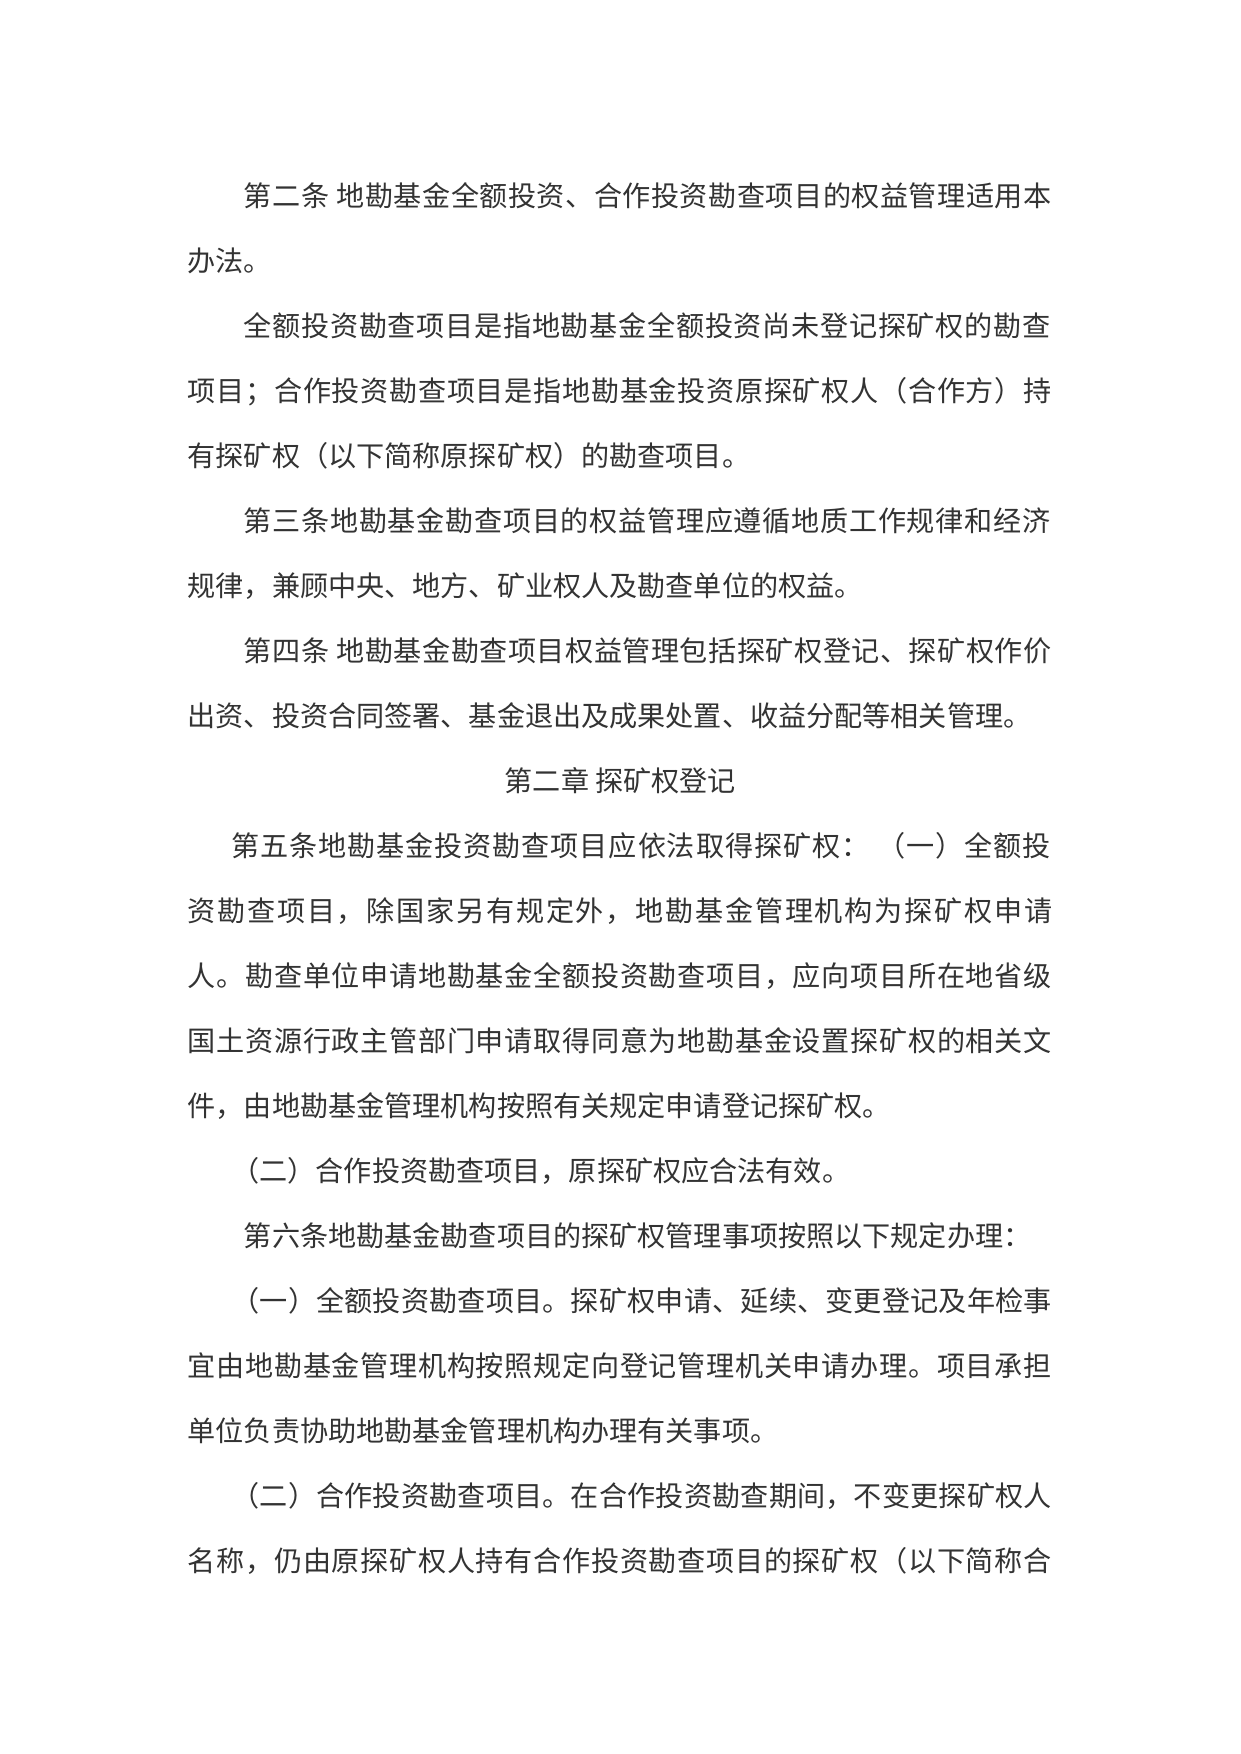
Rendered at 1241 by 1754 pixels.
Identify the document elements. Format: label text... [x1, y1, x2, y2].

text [187, 1462, 1053, 1592]
text 第六条地勘基金勘查项目的探矿权管理事项按照以下规定办理： [187, 1202, 1053, 1267]
text 第三条地勘基金勘查项目的权益管理应遵循地质工作规律和经济规律，兼顾中央、地方、矿业权人及勘查单位的权益。 [187, 487, 1053, 617]
text 第五条地勘基金投资勘查项目应依法取得探矿权： （一）全额投资勘查项目，除国家另有规定外，地勘基金管理机构为探矿权申请人。勘查单位申请地勘基金全额投资勘查项目，应向项目所在地省级国土资源行政主管部门申请取得同意为地勘基金设置探矿权的相关文件，由地勘基金管理机构按照有关规定申请登记探矿权。 [187, 812, 1053, 1137]
text 全额投资勘查项目是指地勘基金全额投资尚未登记探矿权的勘查项目；合作投资勘查项目是指地勘基金投资原探矿权人（合作方）持有探矿权（以下简称原探矿权）的勘查项目。 [187, 292, 1053, 487]
text 第二条 地勘基金全额投资、合作投资勘查项目的权益管理适用本办法。 [187, 162, 1053, 292]
text （一）全额投资勘查项目。探矿权申请、延续、变更登记及年检事宜由地勘基金管理机构按照规定向登记管理机关申请办理。项目承担单位负责协助地勘基金管理机构办理有关事项。 [187, 1267, 1053, 1462]
text 第四条 地勘基金勘查项目权益管理包括探矿权登记、探矿权作价出资、投资合同签署、基金退出及成果处置、收益分配等相关管理。 [187, 617, 1053, 747]
text 第二章 探矿权登记 [187, 747, 1053, 812]
text （二）合作投资勘查项目，原探矿权应合法有效。 [187, 1137, 1053, 1202]
